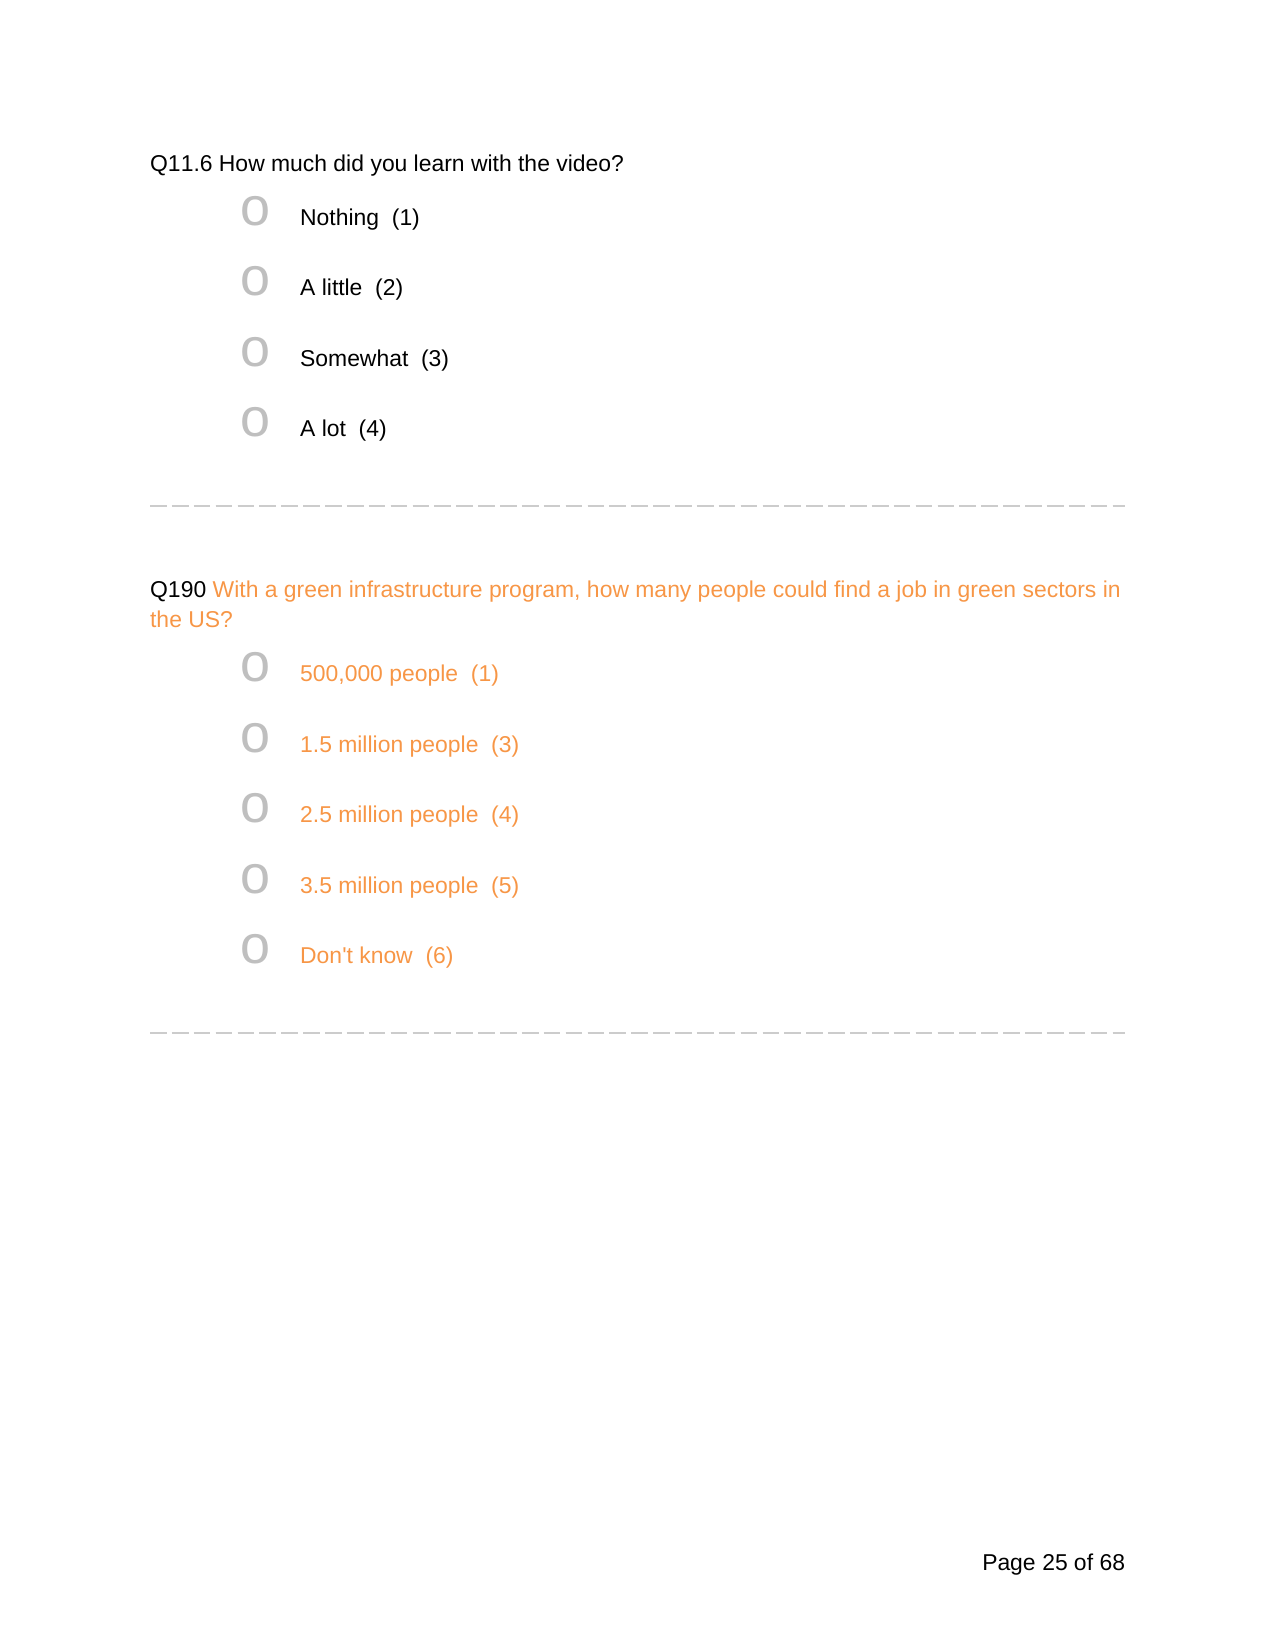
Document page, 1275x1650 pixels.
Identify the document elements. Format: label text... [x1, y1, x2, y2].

list A little (2) [238, 251, 1125, 312]
list 1.5 million people (3) [238, 707, 1125, 768]
list 3.5 million people (5) [238, 848, 1125, 909]
text Q11.6 How much did you learn with the video? [150, 150, 1125, 176]
list A lot (4) [238, 392, 1125, 453]
list Somewhat (3) [238, 321, 1125, 383]
list 2.5 million people (4) [238, 778, 1125, 839]
list Don't know (6) [238, 919, 1125, 980]
list Nothing (1) [238, 180, 1125, 242]
text Q190 With a green infrastructure program, how many people could find a job in green sectors in the US? [150, 576, 1125, 633]
list 500,000 people (1) [238, 637, 1125, 698]
